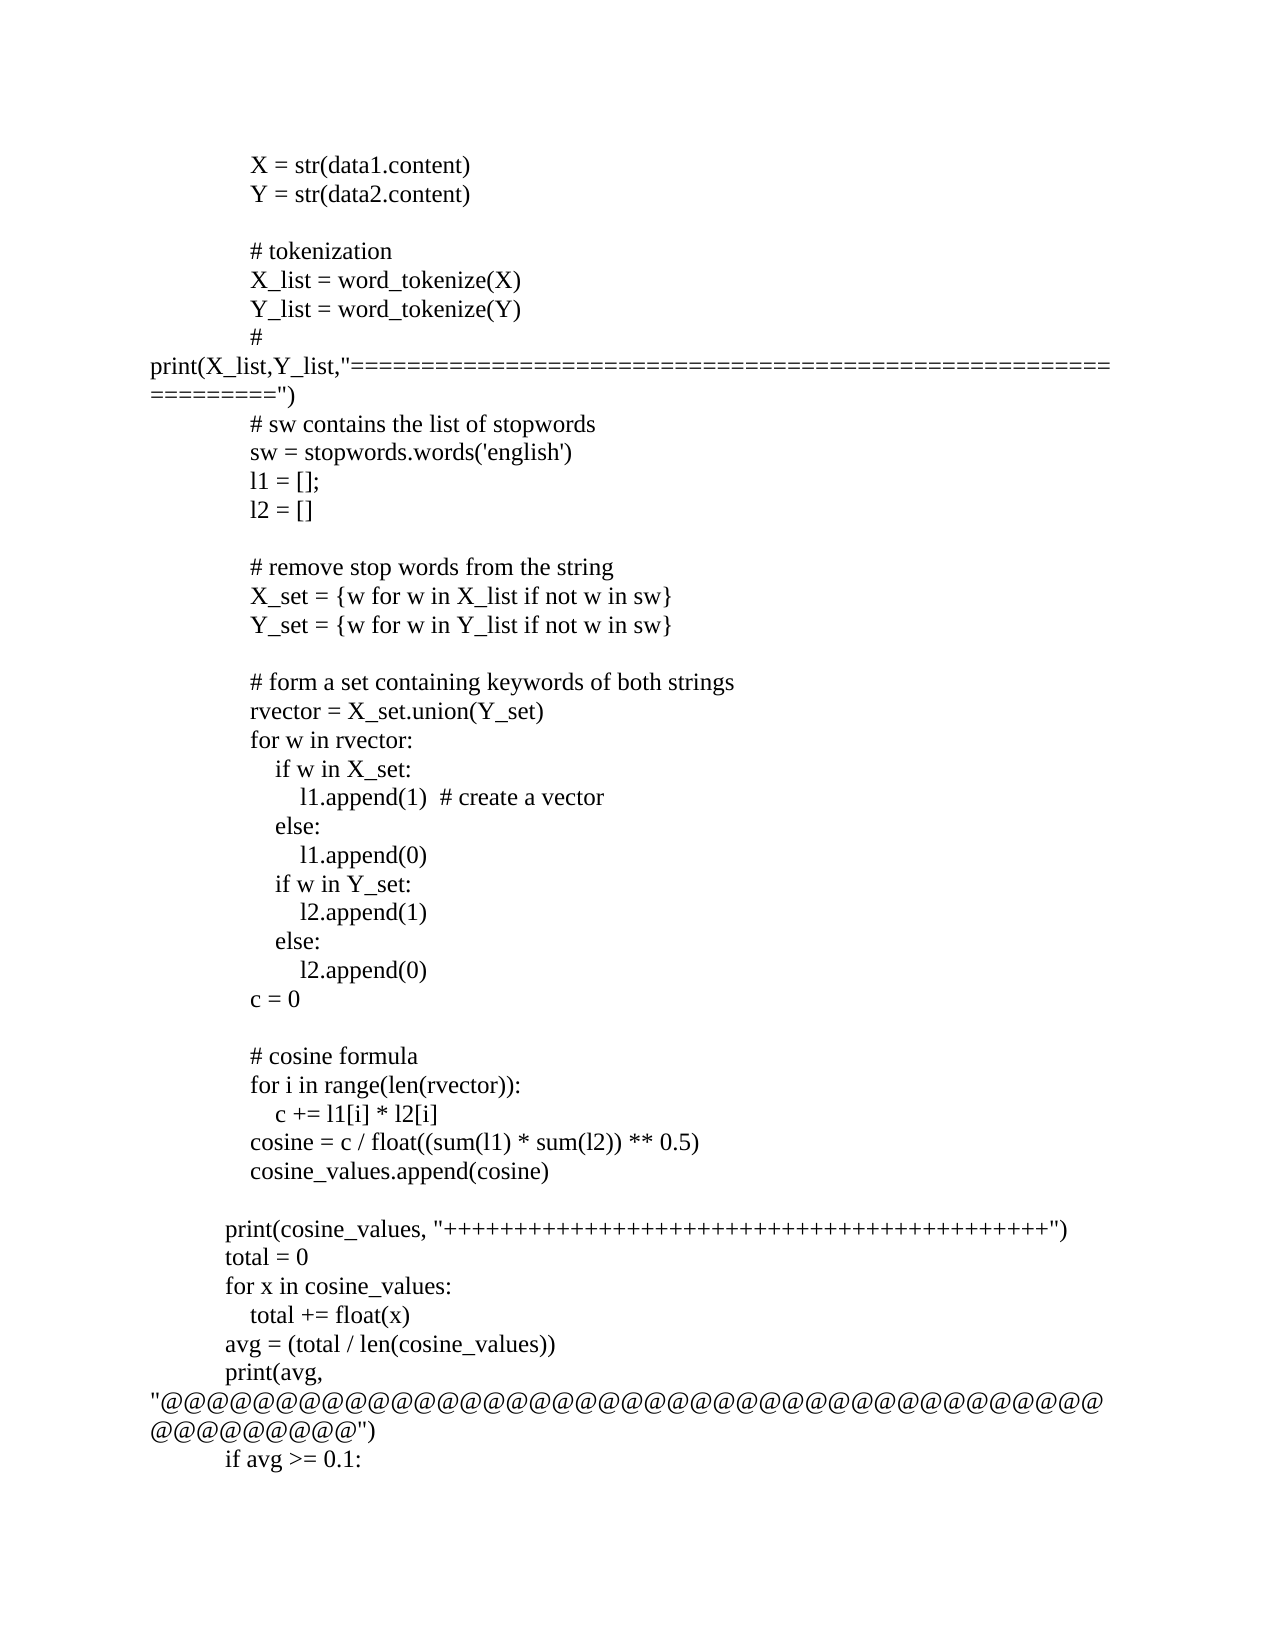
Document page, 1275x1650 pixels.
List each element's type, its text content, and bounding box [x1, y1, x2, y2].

text c = 0 [150, 984, 1125, 1012]
text # sw contains the list of stopwords [150, 409, 1125, 437]
text X = str(data1.content) [150, 150, 1125, 179]
text if w in X_set: [150, 754, 1125, 782]
text X_set = {w for w in X_list if not w in sw} [150, 581, 1125, 610]
text if w in Y_set: [150, 869, 1125, 897]
text l1.append(1) # create a vector [150, 782, 1125, 811]
text # tokenization [150, 236, 1125, 265]
text l2.append(1) [150, 897, 1125, 926]
text l2.append(0) [150, 955, 1125, 984]
text l1.append(0) [150, 840, 1125, 869]
text for x in cosine_values: [150, 1271, 1125, 1300]
text print(cosine_values, "+++++++++++++++++++++++++++++++++++++++++++") [150, 1214, 1125, 1242]
text cosine = c / float((sum(l1) * sum(l2)) ** 0.5) [150, 1127, 1125, 1156]
text # remove stop words from the string [150, 552, 1125, 581]
text l1 = []; [150, 466, 1125, 495]
text Y_list = word_tokenize(Y) [150, 294, 1125, 322]
text for w in rvector: [150, 725, 1125, 754]
text else: [150, 926, 1125, 955]
text # cosine formula [150, 1041, 1125, 1070]
text l2 = [] [150, 495, 1125, 524]
text rvector = X_set.union(Y_set) [150, 696, 1125, 725]
text sw = stopwords.words('english') [150, 437, 1125, 466]
text for i in range(len(rvector)): [150, 1070, 1125, 1099]
text X_list = word_tokenize(X) [150, 265, 1125, 294]
text total += float(x) [150, 1300, 1125, 1329]
text # form a set containing keywords of both strings [150, 667, 1125, 696]
text else: [150, 811, 1125, 840]
text # print(X_list,Y_list,"===============================================================") [150, 322, 1125, 409]
text Y = str(data2.content) [150, 179, 1125, 207]
text print(avg, "@@@@@@@@@@@@@@@@@@@@@@@@@@@@@@@@@@@@@@@@@@@@@@@@@@") [150, 1357, 1125, 1444]
text total = 0 [150, 1242, 1125, 1271]
text c += l1[i] * l2[i] [150, 1099, 1125, 1127]
text cosine_values.append(cosine) [150, 1156, 1125, 1185]
text avg = (total / len(cosine_values)) [150, 1329, 1125, 1357]
text Y_set = {w for w in Y_list if not w in sw} [150, 610, 1125, 639]
text if avg >= 0.1: [150, 1444, 1125, 1472]
